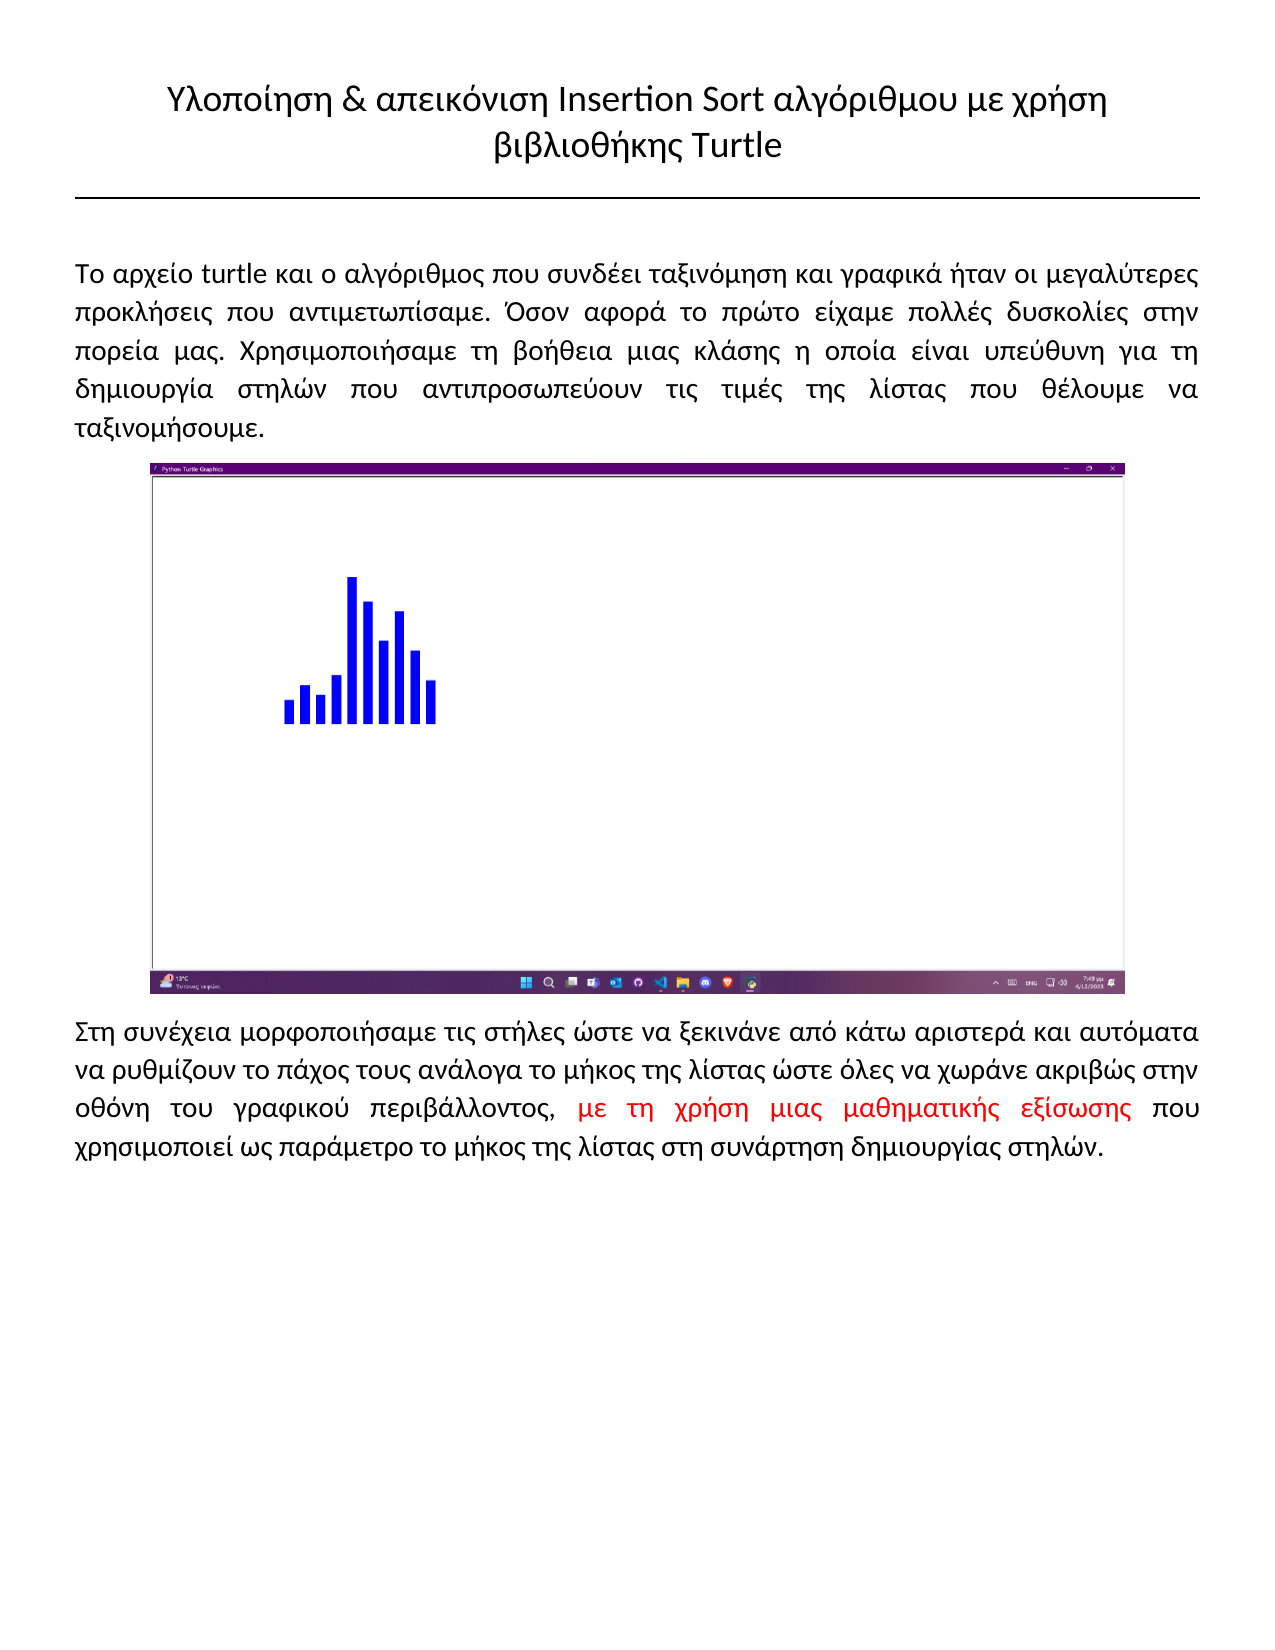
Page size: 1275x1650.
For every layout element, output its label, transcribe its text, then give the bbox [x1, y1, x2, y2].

picture [150, 463, 1125, 994]
text Το αρχείο turtle και ο αλγόριθμος που συνδέει ταξινόμηση και γραφικά ήταν οι μεγαλύτερες προκλήσεις που αντιμετωπίσαμε. Όσον αφορά το πρώτο είχαμε πολλές δυσκολίες στην πορεία μας. Χρησιμοποιήσαμε τη βοήθεια μιας κλάσης η οποία είναι υπεύθυνη για τη δημιουργία στηλών που αντιπροσωπεύουν τις τιμές της λίστας που θέλουμε να ταξινομήσουμε. [75, 255, 1200, 444]
text Στη συνέχεια μορφοποιήσαμε τις στήλες ώστε να ξεκινάνε από κάτω αριστερά και αυτόματα να ρυθμίζουν το πάχος τους ανάλογα το μήκος της λίστας ώστε όλες να χωράνε ακριβώς στην οθόνη του γραφικού περιβάλλοντος, με τη χρήση μιας μαθηματικής εξίσωσης που χρησιμοποιεί ως παράμετρο το μήκος της λίστας στη συνάρτηση δημιουργίας στηλών. [75, 1013, 1200, 1163]
